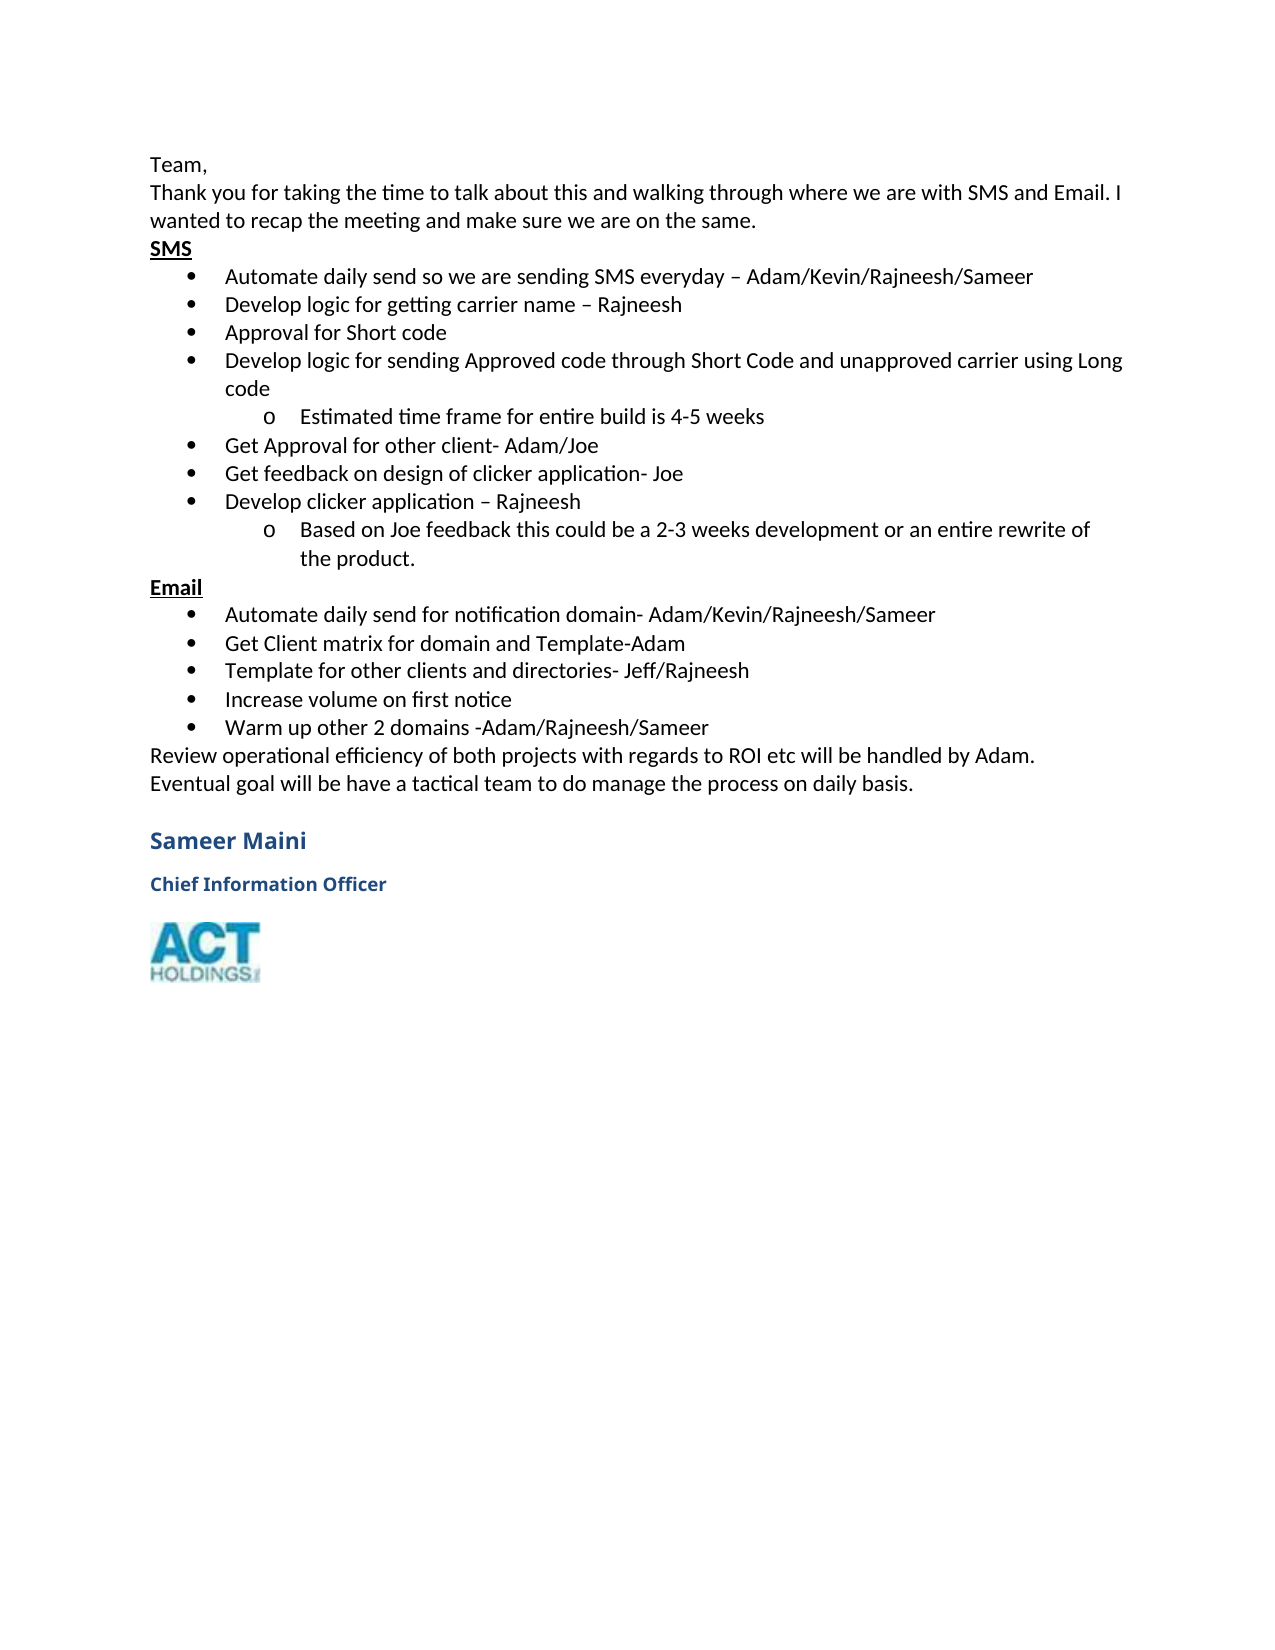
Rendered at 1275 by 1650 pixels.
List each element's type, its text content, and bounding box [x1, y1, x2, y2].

text Email [150, 573, 1125, 601]
list Warm up other 2 domains -Adam/Rajneesh/Sameer [187, 713, 1125, 741]
list Develop logic for sending Approved code through Short Code and unapproved carrier using Long code [187, 346, 1125, 402]
list Get Client matrix for domain and Template-Adam [187, 629, 1125, 657]
list Automate daily send for notification domain- Adam/Kevin/Rajneesh/Sameer [187, 601, 1125, 629]
text Eventual goal will be have a tactical team to do manage the process on daily basis. [150, 769, 1125, 797]
list Based on Joe feedback this could be a 2-3 weeks development or an entire rewrite of the product. [262, 515, 1125, 573]
list Develop clicker application – Rajneesh [187, 487, 1125, 515]
text Sameer Maini [150, 825, 1125, 856]
list Get feedback on design of clicker application- Joe [187, 459, 1125, 487]
list Approval for Short code [187, 318, 1125, 346]
list Increase volume on first notice [187, 685, 1125, 713]
list Develop logic for getting carrier name – Rajneesh [187, 290, 1125, 318]
text SMS [150, 234, 1125, 262]
list Estimated time frame for entire build is 4-5 weeks [262, 402, 1125, 431]
text Chief Information Officer [150, 872, 1125, 897]
list Automate daily send so we are sending SMS everyday – Adam/Kevin/Rajneesh/Sameer [187, 262, 1125, 290]
list Get Approval for other client- Adam/Joe [187, 431, 1125, 459]
text Thank you for taking the time to talk about this and walking through where we are with SMS and Email. I wanted to recap the meeting and make sure we are on the same. [150, 178, 1125, 234]
text Team, [150, 150, 1125, 178]
list Template for other clients and directories- Jeff/Rajneesh [187, 657, 1125, 685]
text Review operational efficiency of both projects with regards to ROI etc will be handled by Adam. [150, 741, 1125, 769]
picture [150, 922, 261, 983]
